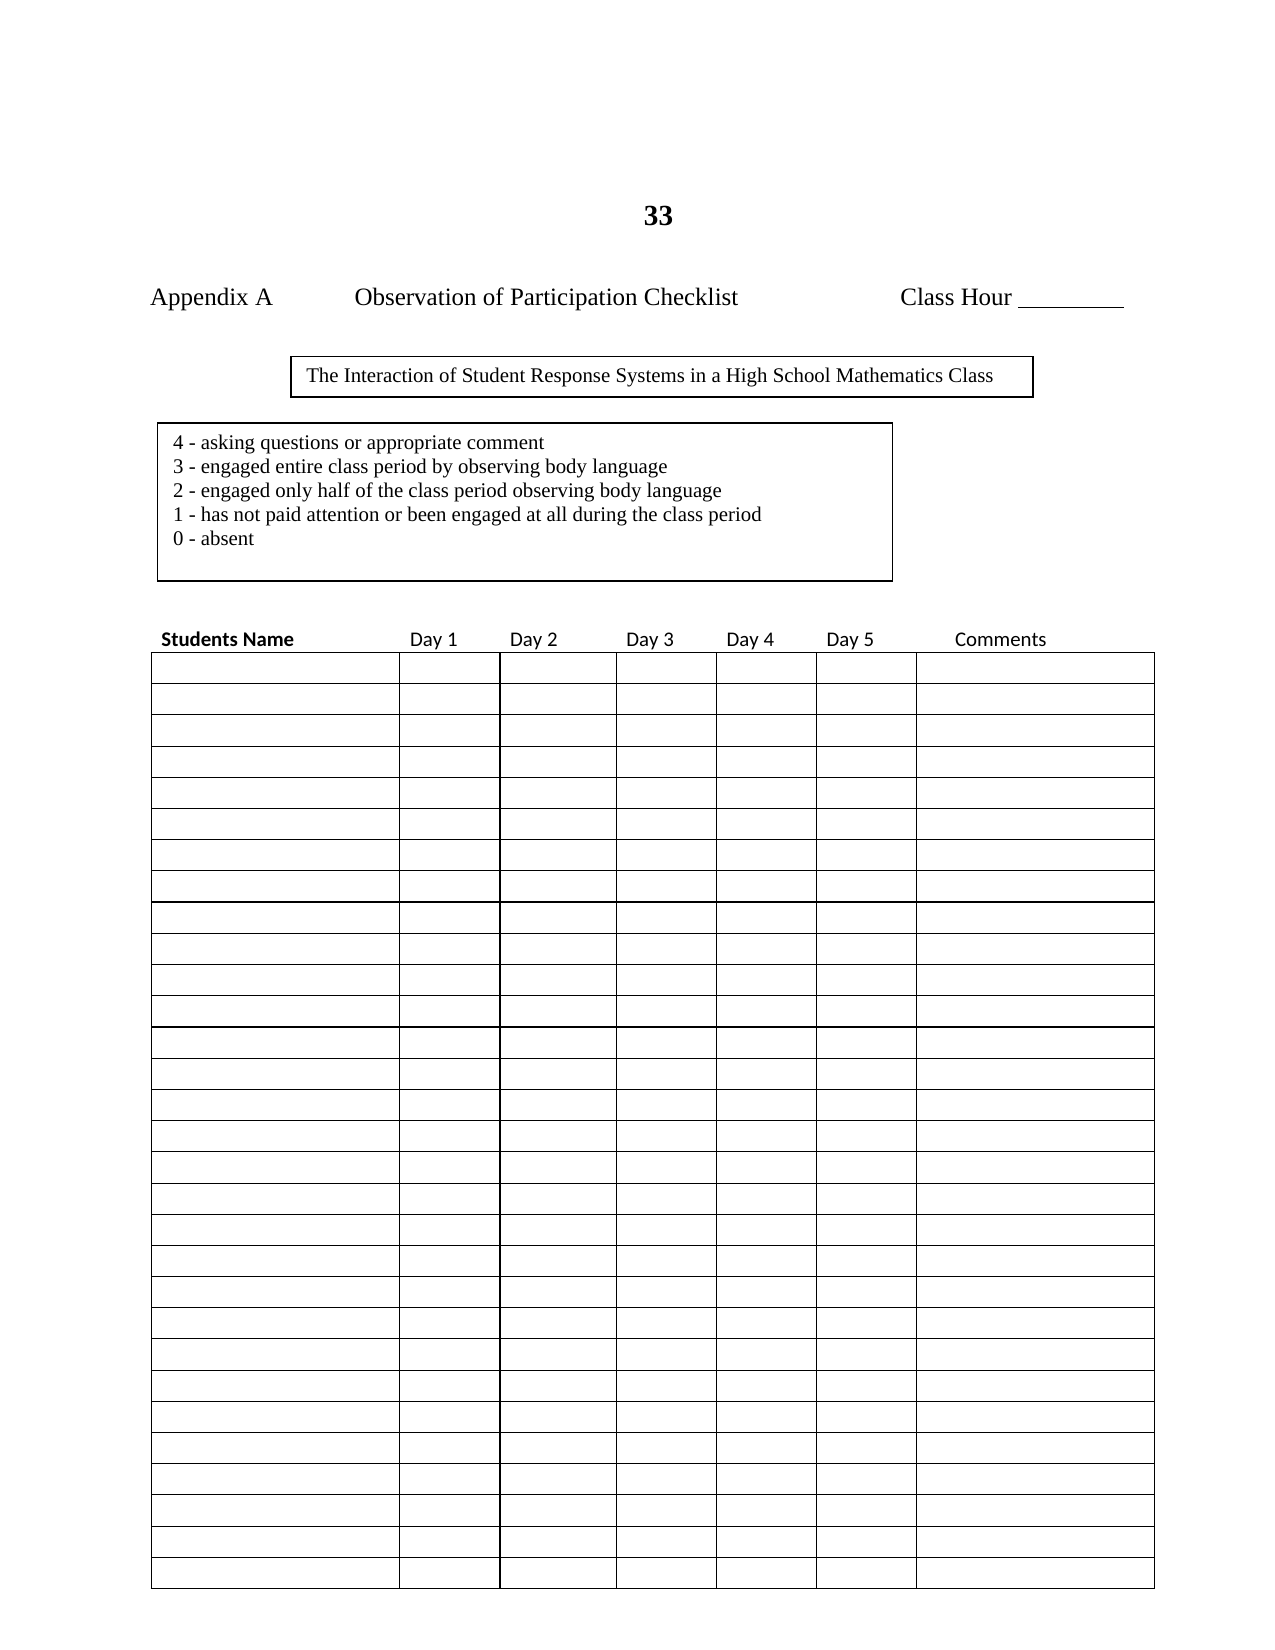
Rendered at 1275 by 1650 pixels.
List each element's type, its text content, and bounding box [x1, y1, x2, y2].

table_cell [152, 1121, 399, 1151]
table_cell [917, 996, 1154, 1026]
table_cell [400, 1059, 499, 1089]
table_cell [717, 684, 816, 714]
table_cell [501, 1433, 616, 1463]
table_cell [817, 1215, 916, 1245]
table_cell [400, 1495, 499, 1526]
table_cell [617, 1402, 716, 1432]
table_cell [617, 715, 716, 746]
table_cell [817, 840, 916, 870]
table_header [400, 653, 499, 683]
table_cell [152, 1308, 399, 1338]
table_cell [400, 809, 499, 839]
table_cell [617, 1371, 716, 1401]
table_cell [717, 1371, 816, 1401]
table_cell [817, 996, 916, 1026]
table_cell [400, 1308, 499, 1338]
table_cell [152, 934, 399, 964]
table_cell [152, 1215, 399, 1245]
table_cell [717, 1464, 816, 1494]
table_cell [917, 1059, 1154, 1089]
table_cell [717, 1215, 816, 1245]
table_cell [152, 1246, 399, 1276]
table_cell [917, 1371, 1154, 1401]
table_cell [400, 1464, 499, 1494]
table_cell [817, 1028, 916, 1057]
table_cell [617, 1339, 716, 1369]
table_cell [617, 1152, 716, 1182]
table_cell [917, 871, 1154, 901]
table_cell [400, 778, 499, 808]
table_cell [817, 1464, 916, 1494]
table_cell [501, 747, 616, 777]
table_cell [917, 1527, 1154, 1557]
table_cell [152, 747, 399, 777]
table_cell [617, 1059, 716, 1089]
table_cell [400, 1277, 499, 1307]
table_cell [152, 1059, 399, 1089]
table_cell [817, 1527, 916, 1557]
table_cell [817, 1308, 916, 1338]
table_cell [152, 715, 399, 746]
table_cell [152, 1152, 399, 1182]
table_cell [617, 996, 716, 1026]
table_cell [717, 996, 816, 1026]
table_cell [717, 1308, 816, 1338]
table_cell [717, 1059, 816, 1089]
table_cell [617, 1246, 716, 1276]
table_cell [152, 1527, 399, 1557]
table_cell [152, 778, 399, 808]
table_cell [152, 840, 399, 870]
table_cell [617, 1464, 716, 1494]
table_cell [400, 715, 499, 746]
table_cell [501, 684, 616, 714]
table_cell [617, 1495, 716, 1526]
table_cell [501, 1184, 616, 1213]
table_cell [400, 1152, 499, 1182]
table_cell [917, 840, 1154, 870]
table_cell [717, 809, 816, 839]
table_cell [617, 1277, 716, 1307]
table_cell [152, 1433, 399, 1463]
table_cell [917, 809, 1154, 839]
table_cell [917, 1121, 1154, 1151]
table_cell [717, 1558, 816, 1588]
table_cell [817, 1090, 916, 1120]
table_cell [152, 1090, 399, 1120]
table_cell [152, 1558, 399, 1588]
table_cell [152, 1339, 399, 1369]
table_cell [717, 1090, 816, 1120]
table_cell [817, 778, 916, 808]
table_cell [717, 715, 816, 746]
table_cell [501, 809, 616, 839]
table_cell [501, 1152, 616, 1182]
table_cell [717, 1433, 816, 1463]
table_cell [717, 1028, 816, 1057]
table_cell [501, 871, 616, 901]
table_cell [917, 1215, 1154, 1245]
table_cell [400, 1433, 499, 1463]
table_cell [817, 965, 916, 995]
table_cell [152, 996, 399, 1026]
table_cell [152, 684, 399, 714]
table_cell [917, 1402, 1154, 1432]
table_cell [917, 1277, 1154, 1307]
table_cell [617, 1308, 716, 1338]
table_cell [617, 1433, 716, 1463]
table_cell [717, 1495, 816, 1526]
table_cell [152, 1184, 399, 1213]
table_header [717, 653, 816, 683]
table_cell [501, 1215, 616, 1245]
table_cell [717, 1184, 816, 1213]
table_cell [152, 965, 399, 995]
table_cell [400, 1402, 499, 1432]
table_cell [617, 934, 716, 964]
table_cell [501, 1339, 616, 1369]
table_cell [152, 1028, 399, 1057]
table_cell [917, 903, 1154, 933]
table_cell [917, 1152, 1154, 1182]
table_cell [917, 715, 1154, 746]
table_cell [400, 996, 499, 1026]
table_cell [617, 1121, 716, 1151]
table_cell [501, 1246, 616, 1276]
table_cell [617, 1527, 716, 1557]
table_cell [501, 778, 616, 808]
table_cell [400, 840, 499, 870]
table_cell [817, 684, 916, 714]
table_cell [617, 1090, 716, 1120]
table_cell [617, 965, 716, 995]
table_cell [501, 1464, 616, 1494]
table_cell [501, 903, 616, 933]
table_cell [501, 1527, 616, 1557]
table_cell [817, 1121, 916, 1151]
table_cell [400, 1028, 499, 1057]
table_cell [717, 1402, 816, 1432]
table_cell [717, 1339, 816, 1369]
table_cell [917, 934, 1154, 964]
table_cell [400, 1090, 499, 1120]
table_cell [717, 747, 816, 777]
table_cell [152, 1277, 399, 1307]
table_cell [917, 1433, 1154, 1463]
table_cell [617, 1215, 716, 1245]
table_cell [400, 747, 499, 777]
table_cell [817, 747, 916, 777]
table_cell [817, 1277, 916, 1307]
table_cell [400, 1527, 499, 1557]
table_cell [817, 809, 916, 839]
table_cell [817, 903, 916, 933]
table_cell [617, 903, 716, 933]
table_cell [501, 715, 616, 746]
table_cell [717, 965, 816, 995]
table_cell [817, 1059, 916, 1089]
table_cell [400, 684, 499, 714]
table_cell [501, 840, 616, 870]
table_cell [501, 1371, 616, 1401]
table_cell [400, 934, 499, 964]
table_cell [617, 1184, 716, 1213]
table_cell [717, 1527, 816, 1557]
text 33 [150, 198, 1167, 232]
table_cell [917, 1090, 1154, 1120]
table_cell [717, 1277, 816, 1307]
table_cell [717, 1246, 816, 1276]
table_cell [400, 1215, 499, 1245]
table_cell [917, 1246, 1154, 1276]
table_cell [917, 1184, 1154, 1213]
table_cell [917, 965, 1154, 995]
table_header [501, 653, 616, 683]
table_cell [717, 1152, 816, 1182]
table_cell [501, 1028, 616, 1057]
table_cell [717, 871, 816, 901]
table_header [917, 653, 1154, 683]
table_cell [501, 1090, 616, 1120]
table_cell [917, 1495, 1154, 1526]
table_header [817, 653, 916, 683]
table_cell [617, 1028, 716, 1057]
table_cell [501, 1277, 616, 1307]
table_cell [917, 1028, 1154, 1057]
table_cell [152, 809, 399, 839]
table_cell [501, 1308, 616, 1338]
table_cell [917, 1558, 1154, 1588]
table_cell [501, 1558, 616, 1588]
table_cell [817, 1339, 916, 1369]
table_cell [617, 747, 716, 777]
table_cell [817, 1402, 916, 1432]
text Students Name Day 1 Day 2 Day 3 Day 4 Day 5 Comments [161, 627, 1167, 652]
table_cell [152, 903, 399, 933]
table_cell [152, 1402, 399, 1432]
table_cell [817, 1246, 916, 1276]
table_cell [501, 1402, 616, 1432]
table_cell [817, 934, 916, 964]
table_cell [917, 1308, 1154, 1338]
table_cell [400, 1121, 499, 1151]
table_cell [817, 871, 916, 901]
table_cell [917, 778, 1154, 808]
table_cell [817, 1433, 916, 1463]
table_cell [501, 996, 616, 1026]
table_cell [717, 840, 816, 870]
table_cell [817, 1495, 916, 1526]
table_cell [501, 965, 616, 995]
table_cell [917, 1339, 1154, 1369]
table_cell [617, 840, 716, 870]
table_header [152, 653, 399, 683]
table_cell [501, 934, 616, 964]
table_cell [501, 1059, 616, 1089]
table_header [617, 653, 716, 683]
table_cell [917, 1464, 1154, 1494]
table_cell [400, 1246, 499, 1276]
table_cell [817, 1184, 916, 1213]
table_cell [917, 684, 1154, 714]
table_cell [400, 871, 499, 901]
table_cell [400, 1339, 499, 1369]
table_cell [817, 1152, 916, 1182]
table_cell [400, 1371, 499, 1401]
table_cell [501, 1495, 616, 1526]
text Appendix A Observation of Participation Checklist Class Hour [150, 282, 1167, 311]
table_cell [817, 1371, 916, 1401]
table_cell [152, 1464, 399, 1494]
table_cell [717, 1121, 816, 1151]
table_cell [917, 747, 1154, 777]
table_cell [717, 778, 816, 808]
table_cell [152, 1495, 399, 1526]
table_cell [501, 1121, 616, 1151]
table_cell [152, 1371, 399, 1401]
table_cell [400, 1184, 499, 1213]
table_cell [817, 1558, 916, 1588]
table_cell [617, 778, 716, 808]
table_cell [400, 903, 499, 933]
table_cell [717, 903, 816, 933]
table_cell [152, 871, 399, 901]
table_cell [617, 871, 716, 901]
table_cell [400, 965, 499, 995]
table_cell [717, 934, 816, 964]
table_cell [617, 809, 716, 839]
table_cell [817, 715, 916, 746]
table_cell [617, 684, 716, 714]
table_cell [617, 1558, 716, 1588]
table_cell [400, 1558, 499, 1588]
